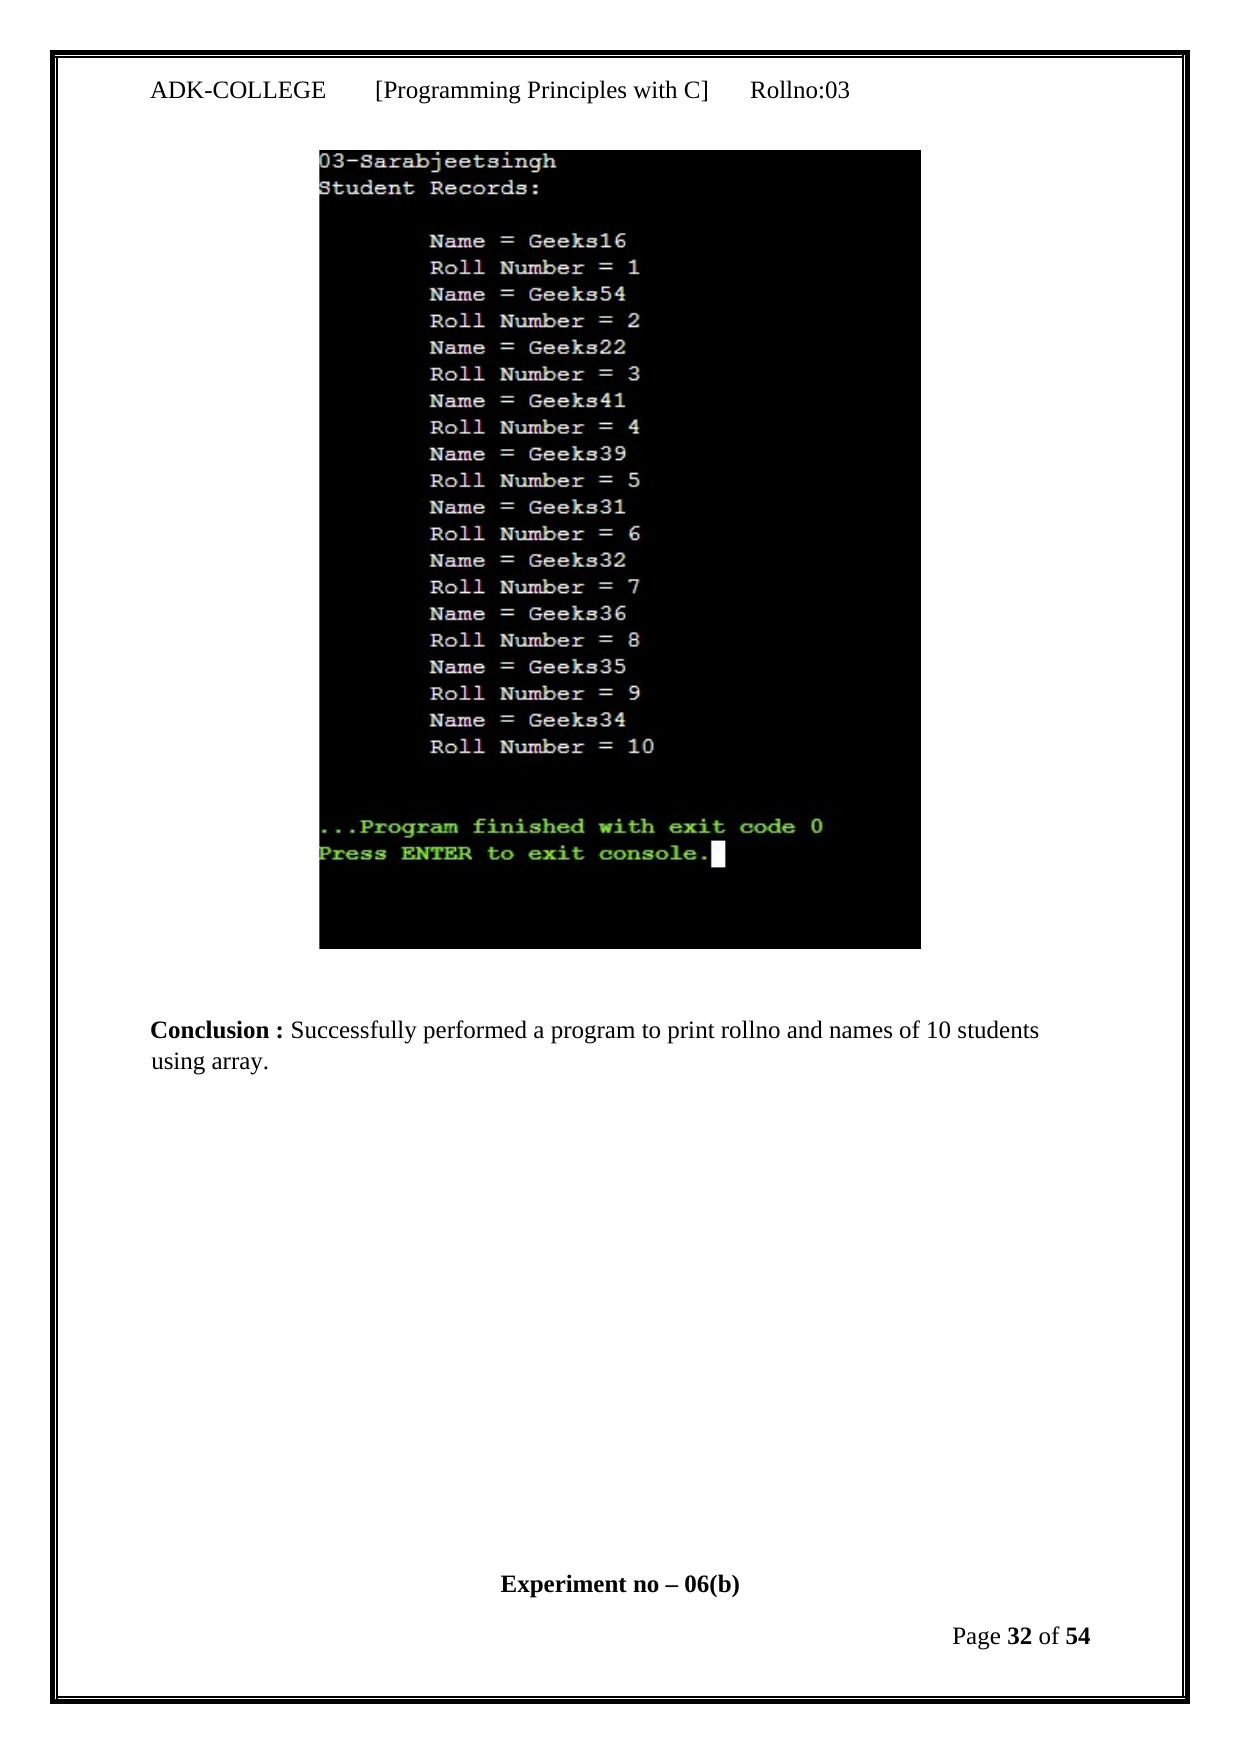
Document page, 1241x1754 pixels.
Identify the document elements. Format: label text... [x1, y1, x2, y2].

text Experiment no – 06(b) [150, 1569, 1090, 1598]
picture [319, 150, 921, 949]
text Conclusion : Successfully performed a program to print rollno and names of 10 students using array. [150, 1015, 1090, 1075]
